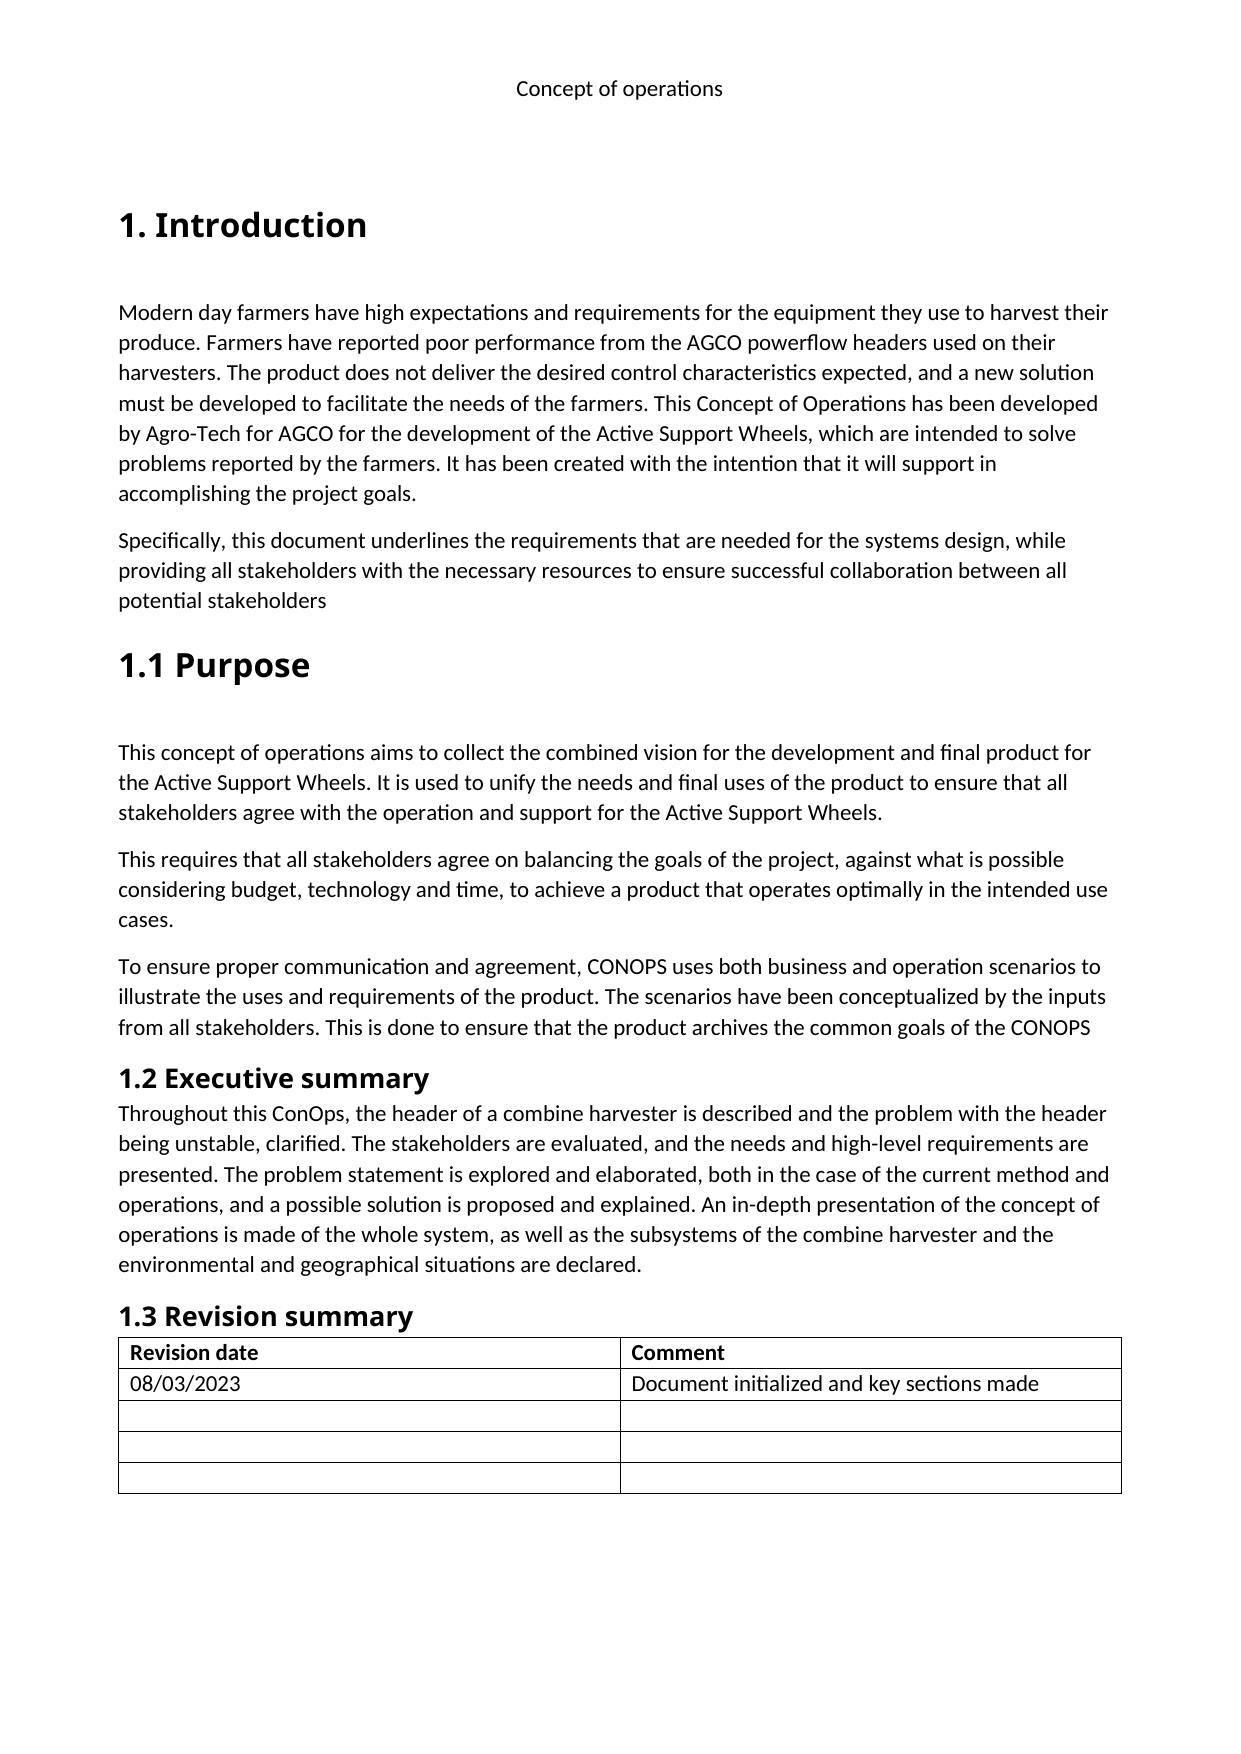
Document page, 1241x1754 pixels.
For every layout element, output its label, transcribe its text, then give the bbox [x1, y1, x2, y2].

table_cell [119, 1463, 620, 1493]
table_cell [119, 1432, 620, 1462]
subtitle 1.1 Purpose [118, 642, 1122, 687]
table_header Comment [621, 1338, 1121, 1368]
table_cell 08/03/2023 [119, 1369, 620, 1399]
text To ensure proper communication and agreement, CONOPS uses both business and operation scenarios to illustrate the uses and requirements of the product. The scenarios have been conceptualized by the inputs from all stakeholders. This is done to ensure that the product archives the common goals of the CONOPS [118, 952, 1122, 1041]
subtitle 1.2 Executive summary [118, 1059, 1122, 1096]
table_header Revision date [119, 1338, 620, 1368]
subtitle 1. Introduction [118, 202, 1122, 248]
text Specifically, this document underlines the requirements that are needed for the systems design, while providing all stakeholders with the necessary resources to ensure successful collaboration between all potential stakeholders [118, 526, 1122, 614]
text Modern day farmers have high expectations and requirements for the equipment they use to harvest their produce. Farmers have reported poor performance from the AGCO powerflow headers used on their harvesters. The product does not deliver the desired control characteristics expected, and a new solution must be developed to facilitate the needs of the farmers. This Concept of Operations has been developed by Agro-Tech for AGCO for the development of the Active Support Wheels, which are intended to solve problems reported by the farmers. It has been created with the intention that it will support in accomplishing the project goals. [118, 298, 1122, 507]
text This concept of operations aims to collect the combined vision for the development and final product for the Active Support Wheels. It is used to unify the needs and final uses of the product to ensure that all stakeholders agree with the operation and support for the Active Support Wheels. [118, 738, 1122, 826]
subtitle 1.3 Revision summary [118, 1297, 1122, 1334]
table_cell [621, 1432, 1121, 1462]
table_cell Document initialized and key sections made [621, 1369, 1121, 1399]
text This requires that all stakeholders agree on balancing the goals of the project, against what is possible considering budget, technology and time, to achieve a product that operates optimally in the intended use cases. [118, 845, 1122, 933]
table_cell [621, 1463, 1121, 1493]
table_cell [119, 1401, 620, 1431]
table_cell [621, 1401, 1121, 1431]
